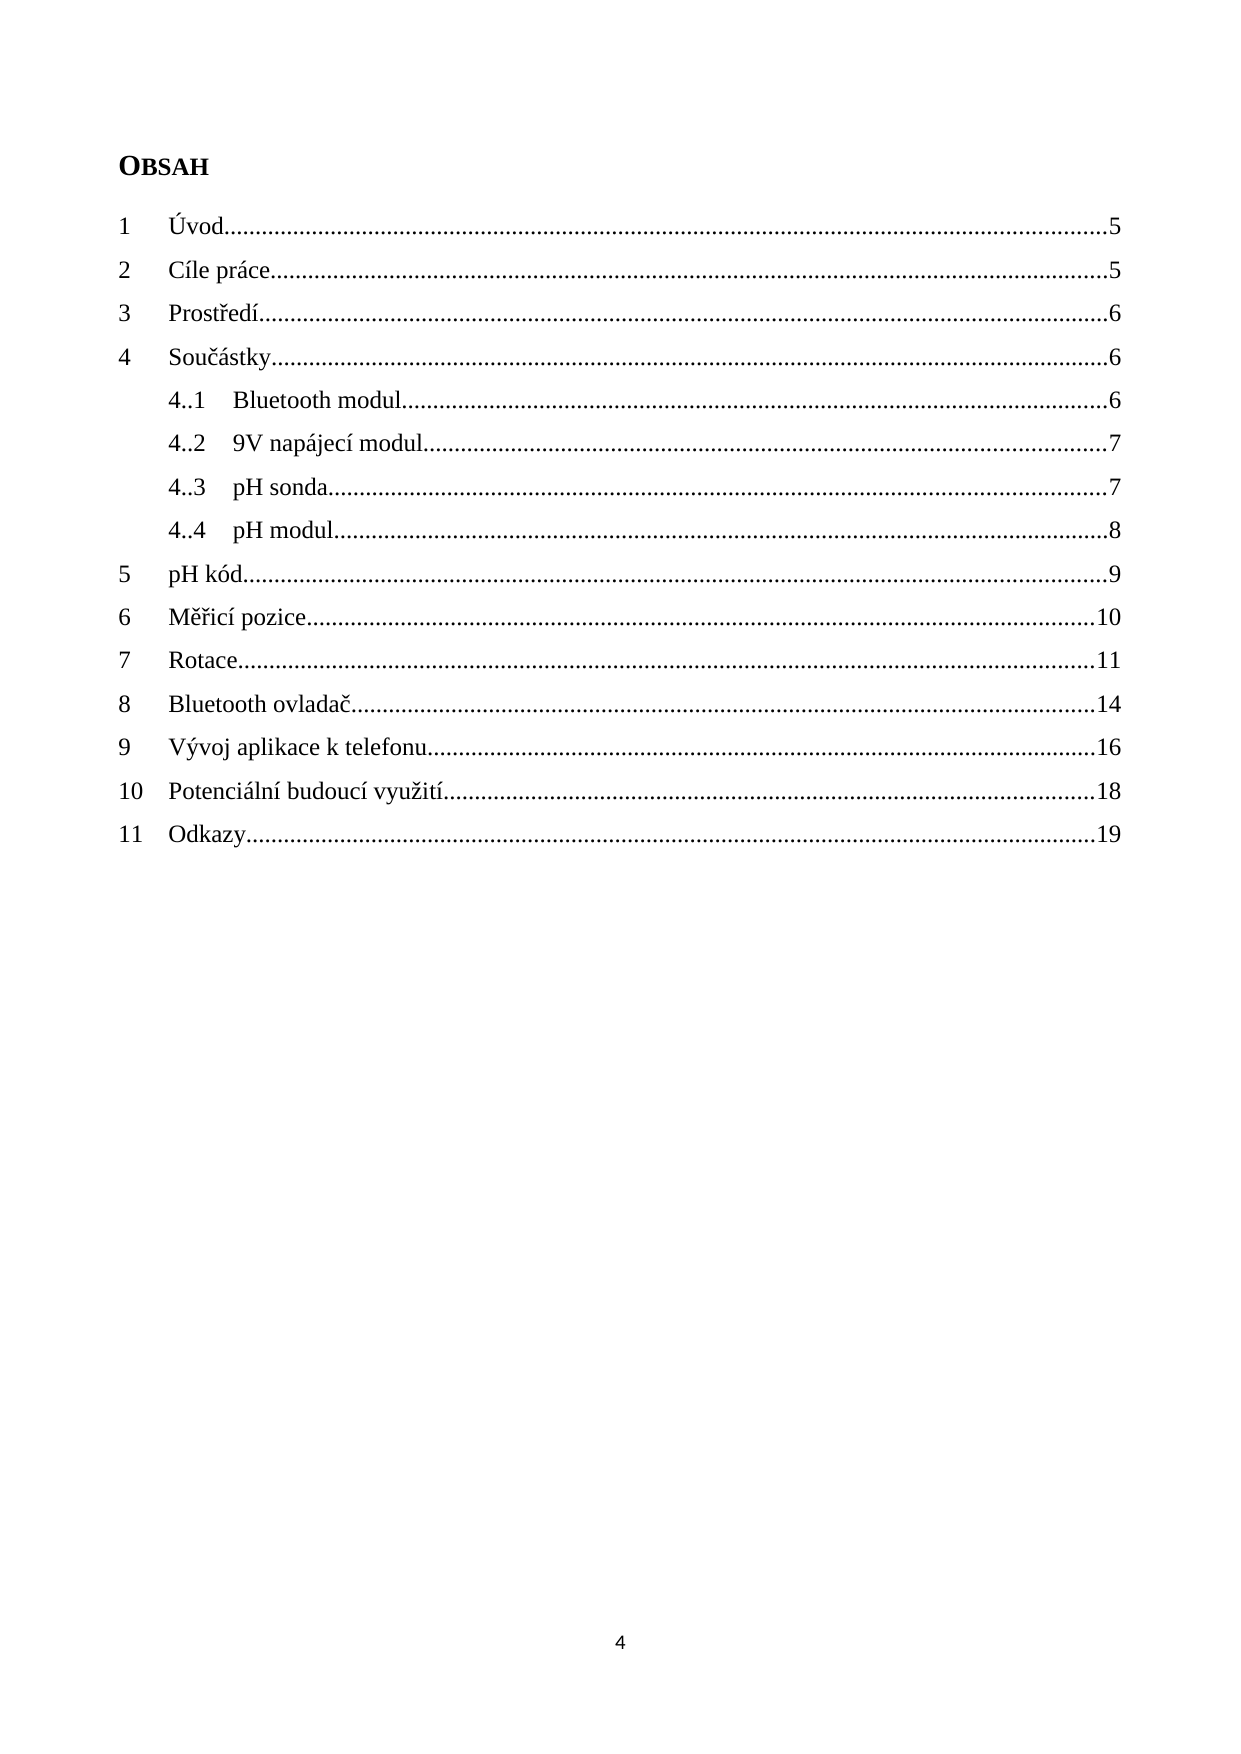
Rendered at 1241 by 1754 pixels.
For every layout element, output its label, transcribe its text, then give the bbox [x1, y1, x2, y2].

text 11 Odkazy 19 [118, 819, 1122, 848]
text 5 pH kód 9 [118, 559, 1122, 587]
text 1 Úvod 5 [118, 211, 1122, 240]
text 2 Cíle práce 5 [118, 255, 1122, 283]
text 7 Rotace 11 [118, 646, 1122, 674]
text 3 Prostředí 6 [118, 298, 1122, 327]
text 4..4 pH modul 8 [168, 515, 1122, 544]
text 6 Měřicí pozice 10 [118, 602, 1122, 631]
text 4..3 pH sonda 7 [168, 472, 1122, 501]
text 4..2 9V napájecí modul 7 [168, 428, 1122, 457]
text 4 Součástky 6 [118, 342, 1122, 370]
text 8 Bluetooth ovladač 14 [118, 689, 1122, 718]
text OBSAH [118, 148, 1122, 181]
text 10 Potenciální budoucí využití 18 [118, 776, 1122, 805]
text 9 Vývoj aplikace k telefonu 16 [118, 732, 1122, 761]
text 4..1 Bluetooth modul 6 [168, 385, 1122, 414]
